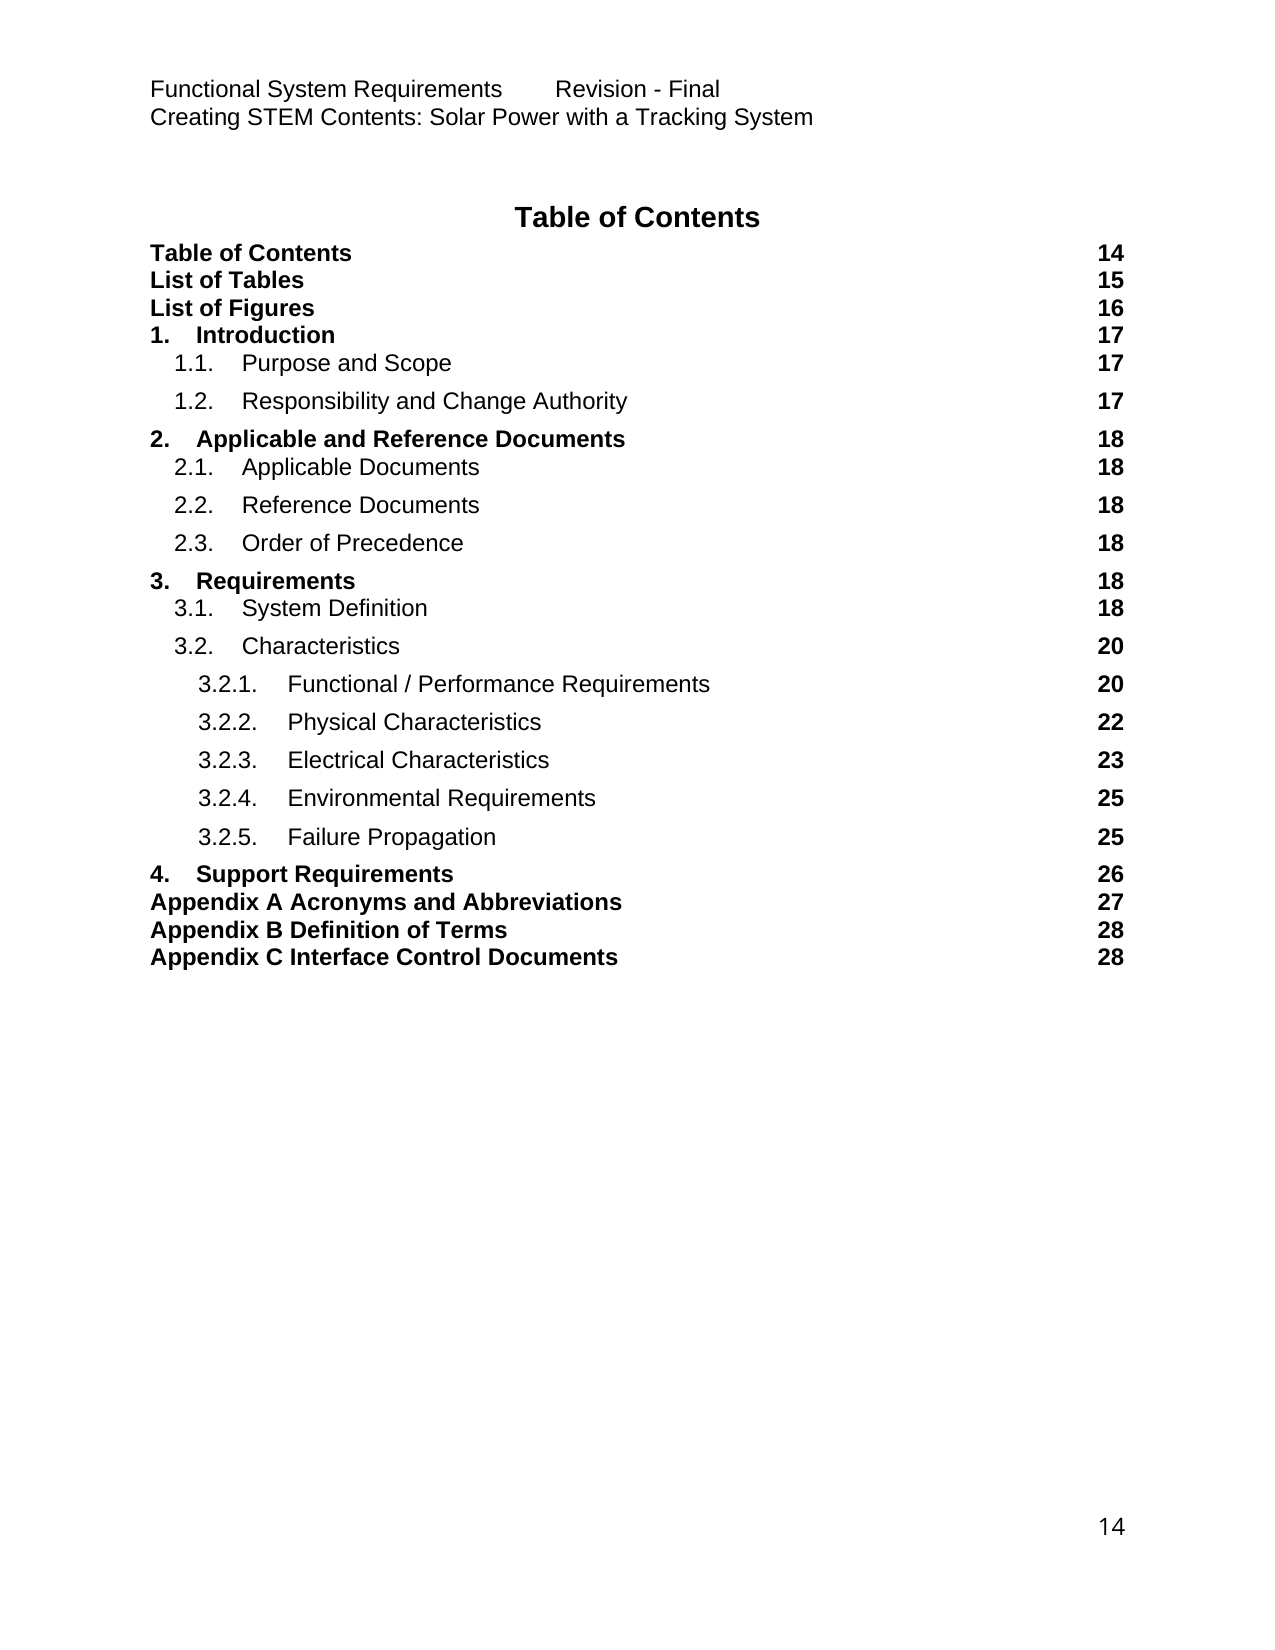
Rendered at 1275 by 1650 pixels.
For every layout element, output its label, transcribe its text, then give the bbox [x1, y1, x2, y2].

text Table of Contents [150, 200, 1125, 233]
